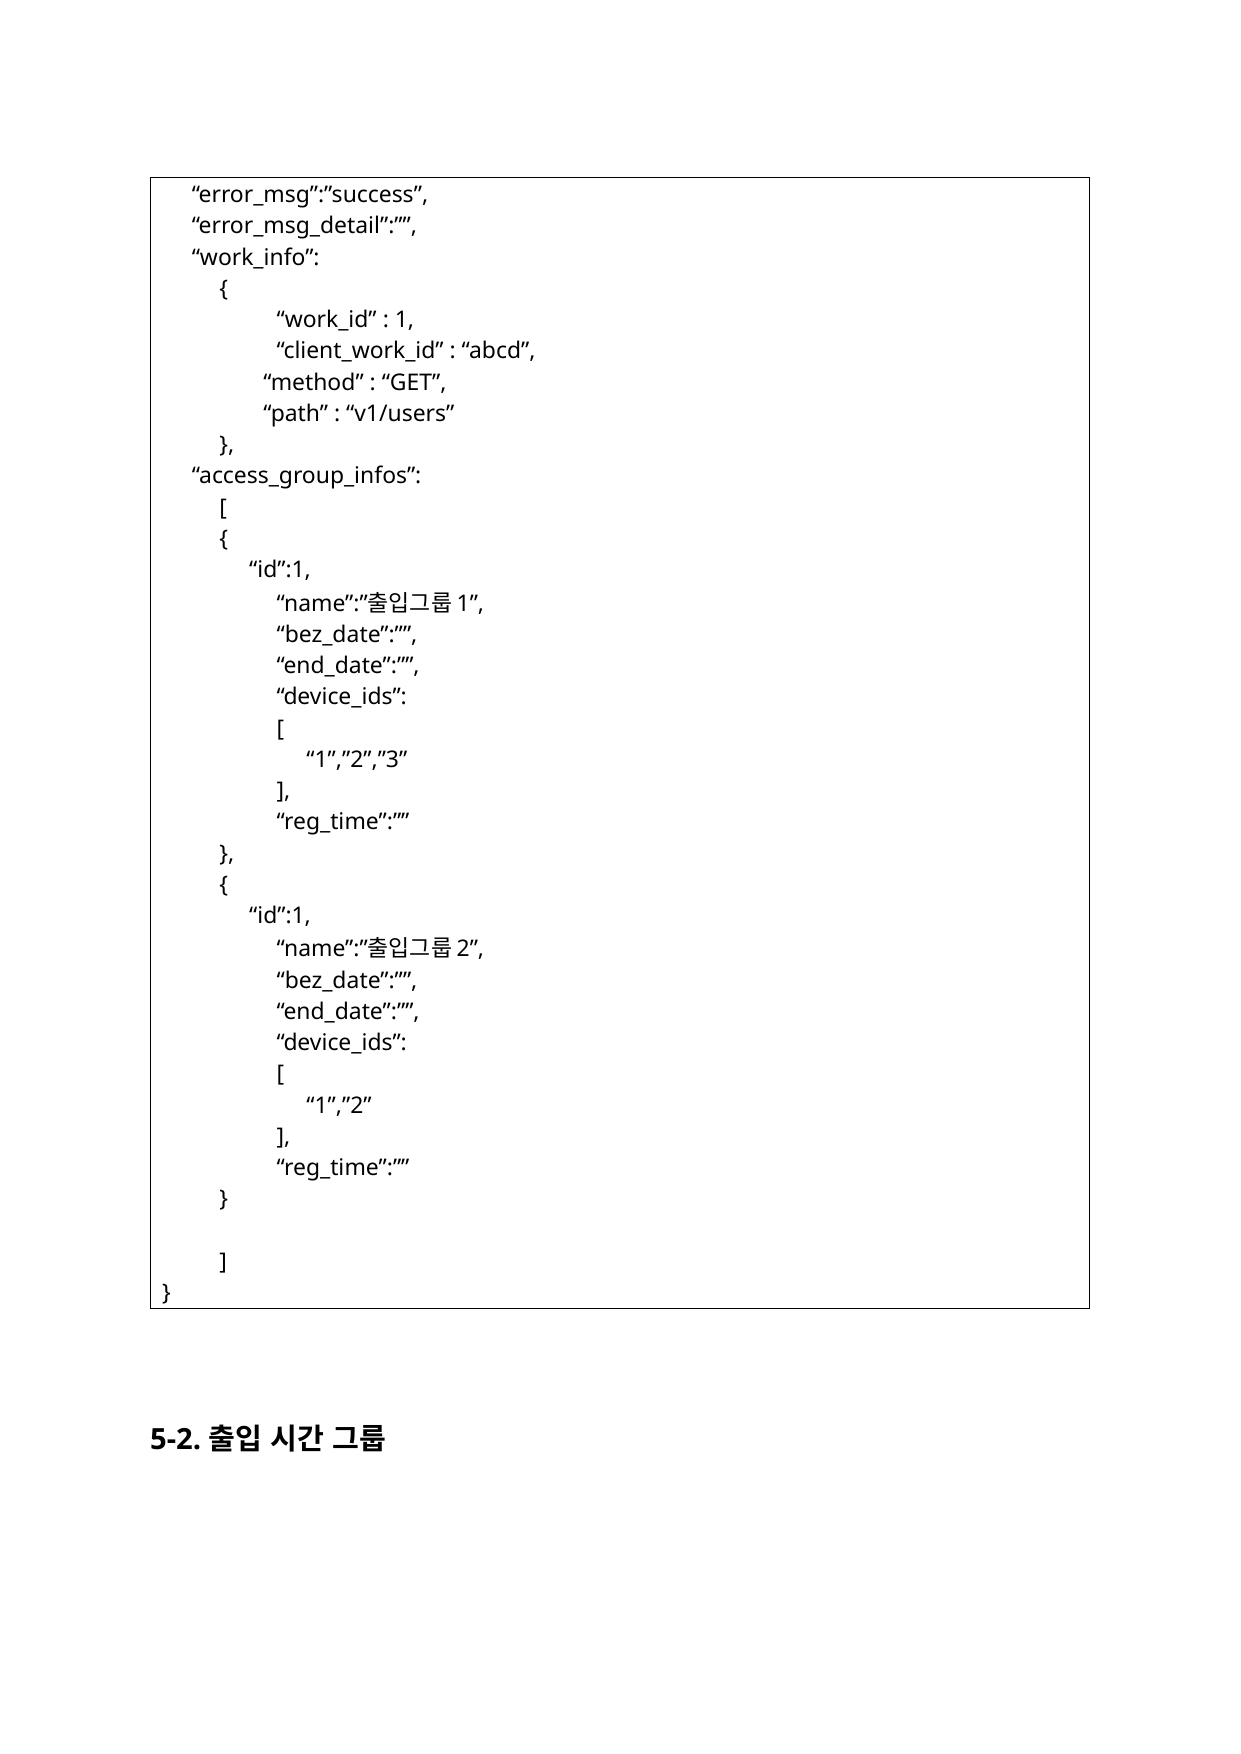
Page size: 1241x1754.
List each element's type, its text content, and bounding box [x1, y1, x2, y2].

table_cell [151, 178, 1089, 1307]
subtitle 5-2. 출입 시간 그룹 [150, 1415, 1090, 1458]
